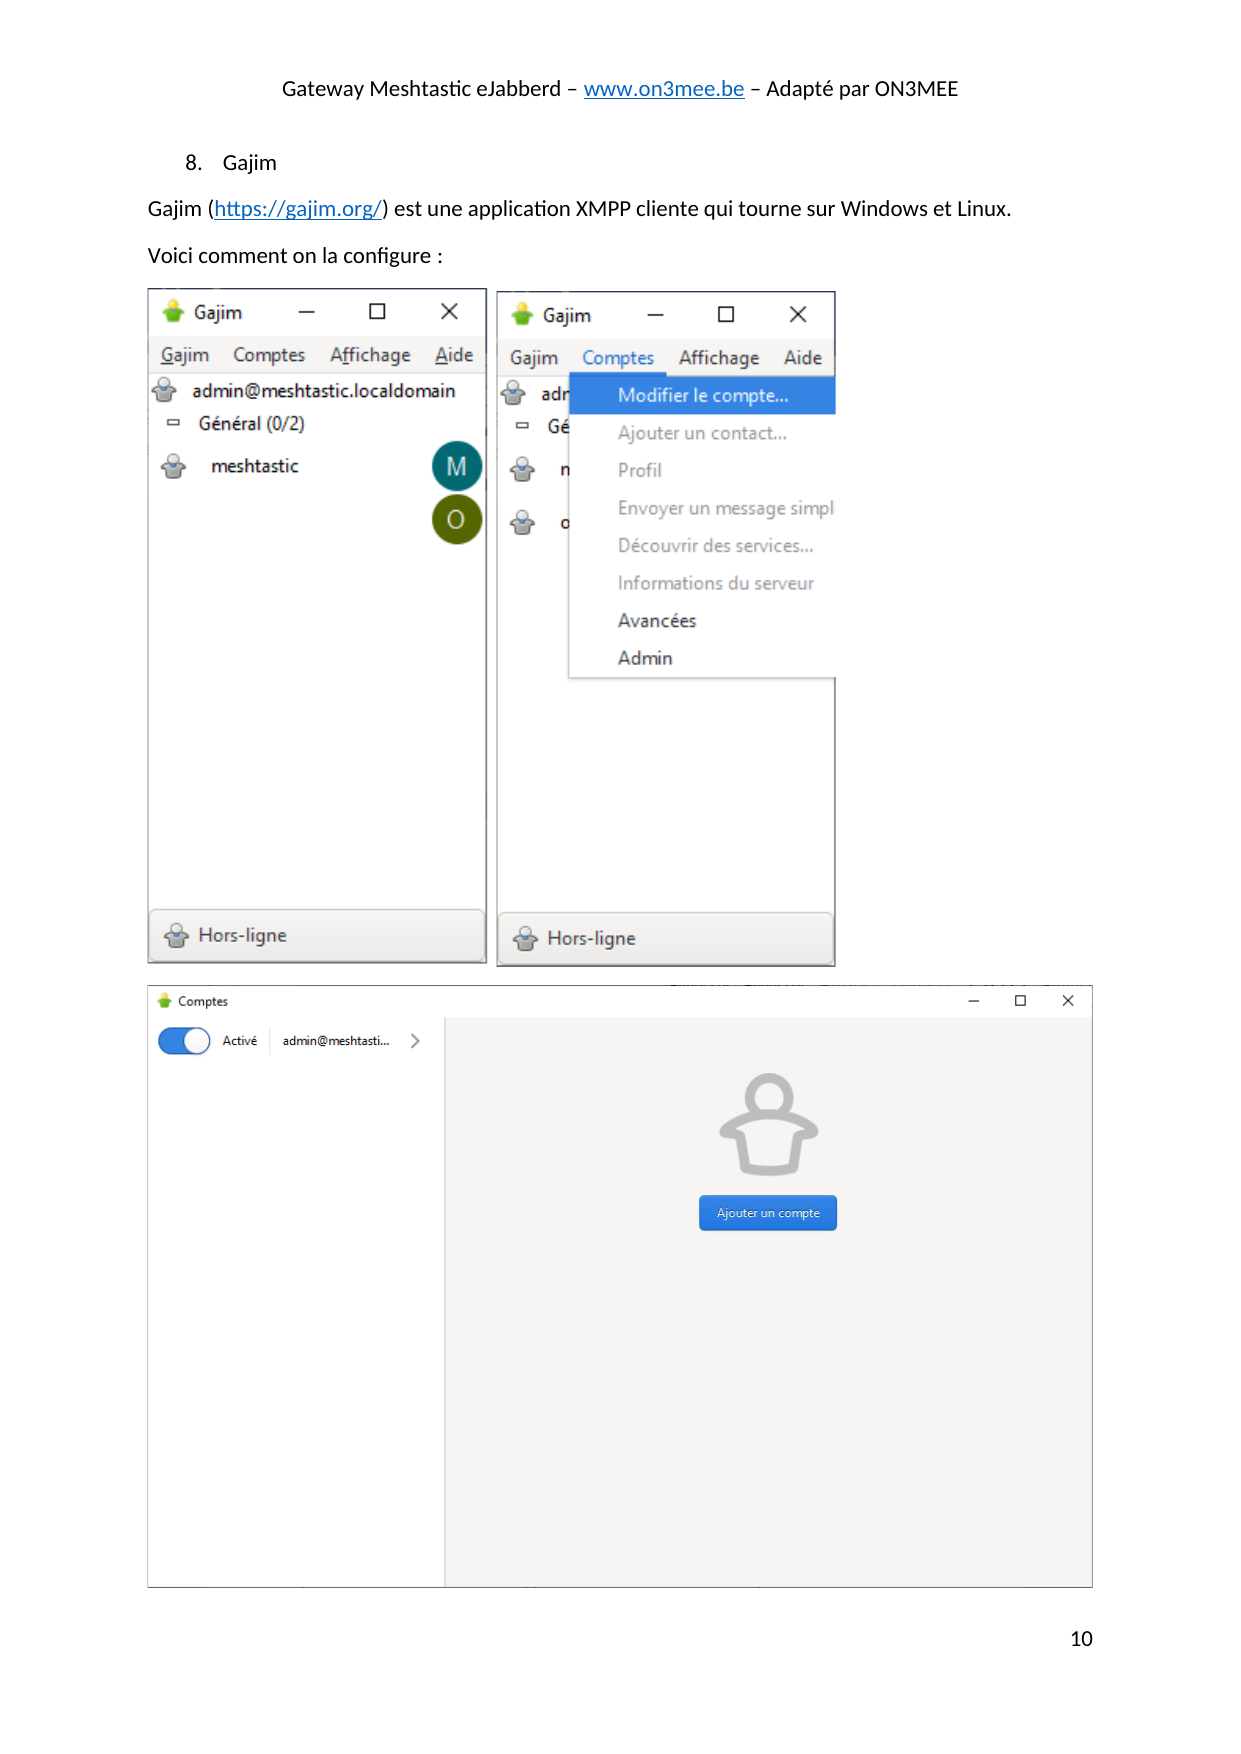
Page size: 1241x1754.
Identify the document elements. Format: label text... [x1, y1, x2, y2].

picture [496, 291, 836, 967]
picture [147, 288, 492, 967]
picture [147, 985, 1093, 1588]
text Gajim (https://gajim.org/) est une application XMPP cliente qui tourne sur Windows et Linux. [148, 194, 1093, 222]
text Voici comment on la configure : [148, 241, 1093, 269]
list Gajim [185, 148, 1093, 176]
